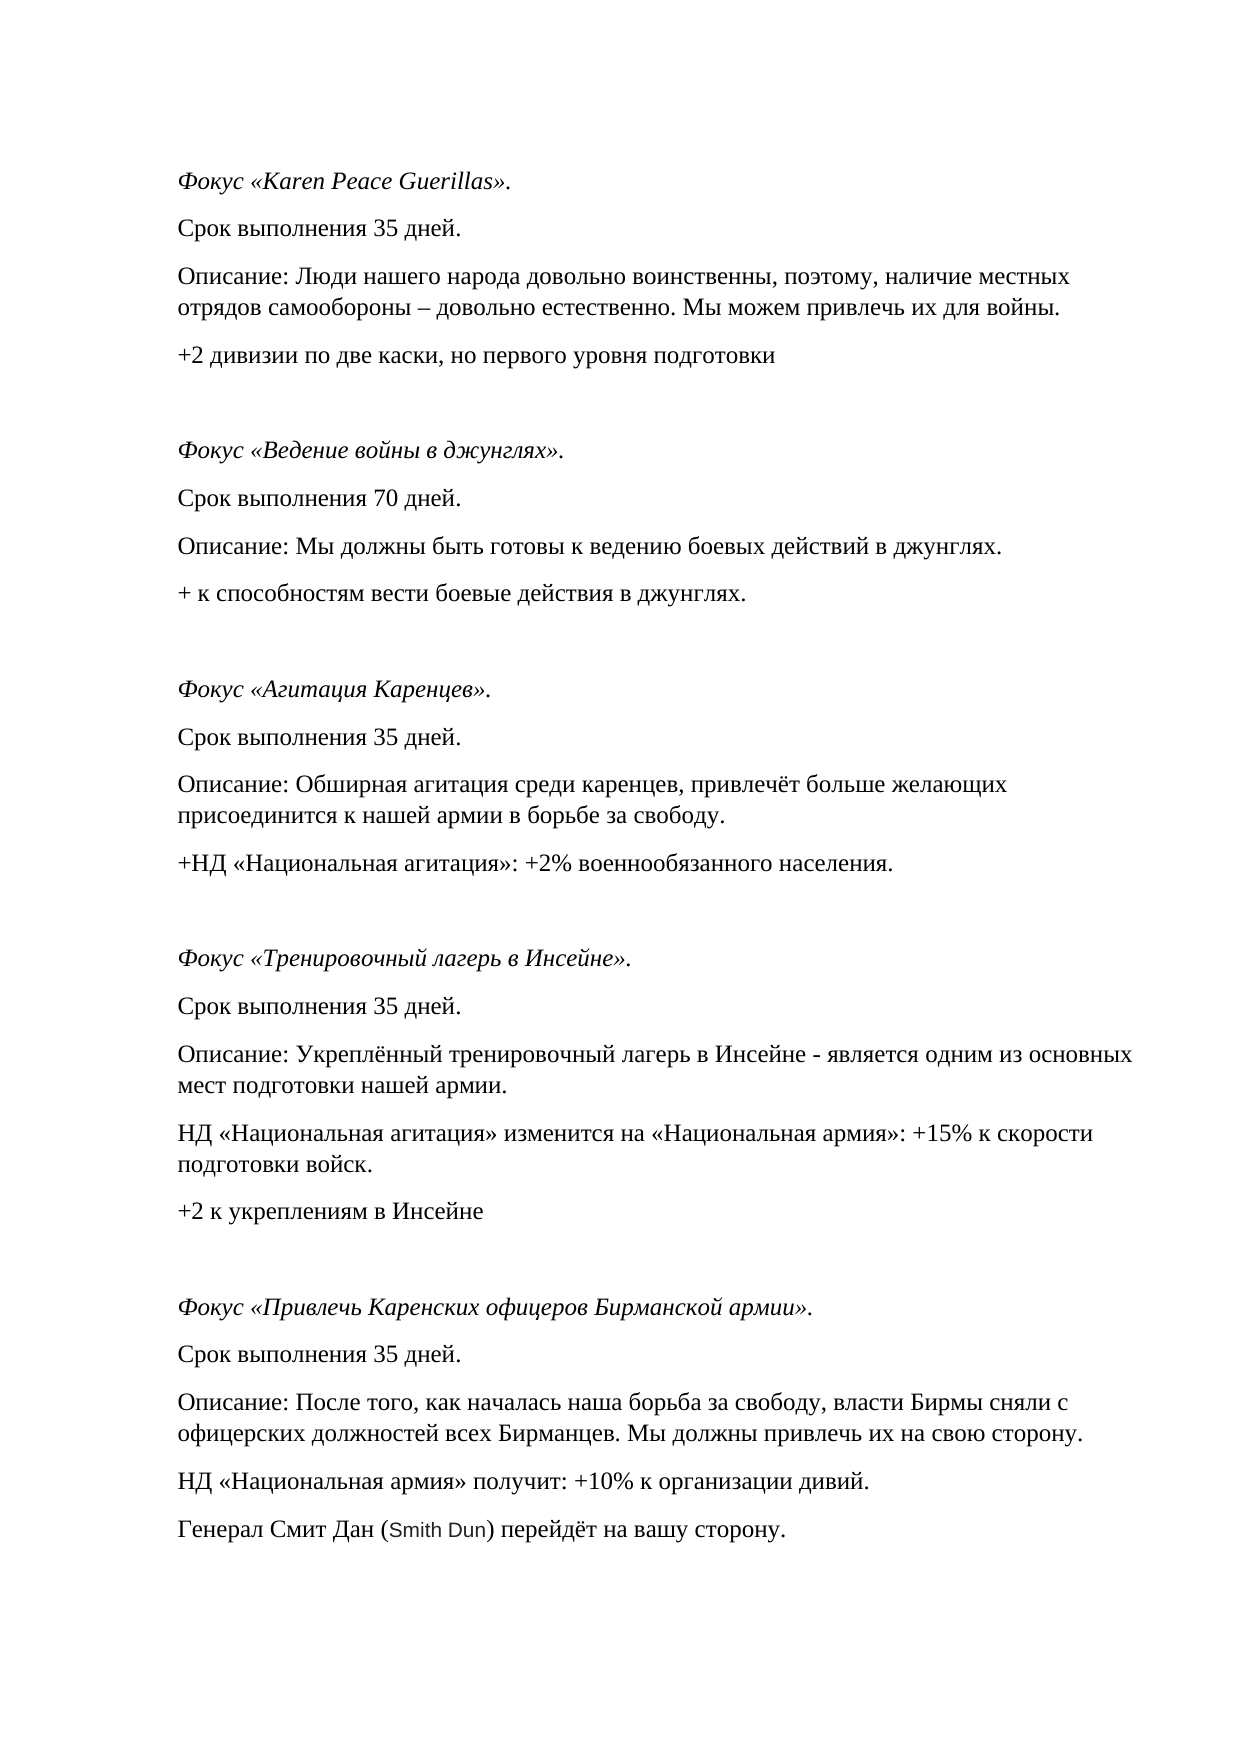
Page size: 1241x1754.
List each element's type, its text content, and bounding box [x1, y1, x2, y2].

text + к способностям вести боевые действия в джунглях. [177, 578, 1152, 607]
text Фокус «Karen Peace Guerillas». [177, 166, 1152, 194]
text Фокус «Привлечь Каренских офицеров Бирманской армии». [177, 1292, 1152, 1321]
text Срок выполнения 35 дней. [177, 991, 1152, 1020]
text Описание: После того, как началась наша борьба за свободу, власти Бирмы сняли с офицерских должностей всех Бирманцев. Мы должны привлечь их на свою сторону. [177, 1387, 1152, 1447]
text +2 дивизии по две каски, но первого уровня подготовки [177, 340, 1152, 369]
text Описание: Обширная агитация среди каренцев, привлечёт больше желающих присоединится к нашей армии в борьбе за свободу. [177, 769, 1152, 829]
text Фокус «Тренировочный лагерь в Инсейне». [177, 943, 1152, 972]
text Описание: Укреплённый тренировочный лагерь в Инсейне - является одним из основных мест подготовки нашей армии. [177, 1039, 1152, 1099]
text +НД «Национальная агитация»: +2% военнообязанного населения. [177, 848, 1152, 877]
text Генерал Смит Дан (Smith Dun) перейдёт на вашу сторону. [177, 1514, 1152, 1542]
text Описание: Мы должны быть готовы к ведению боевых действий в джунглях. [177, 531, 1152, 559]
text НД «Национальная агитация» изменится на «Национальная армия»: +15% к скорости подготовки войск. [177, 1118, 1152, 1177]
text Фокус «Ведение войны в джунглях». [177, 435, 1152, 464]
text Срок выполнения 35 дней. [177, 1339, 1152, 1368]
text НД «Национальная армия» получит: +10% к организации дивий. [177, 1466, 1152, 1495]
text Фокус «Агитация Каренцев». [177, 674, 1152, 703]
text Срок выполнения 35 дней. [177, 722, 1152, 750]
text Срок выполнения 70 дней. [177, 483, 1152, 512]
text Срок выполнения 35 дней. [177, 213, 1152, 242]
text +2 к укреплениям в Инсейне [177, 1196, 1152, 1225]
